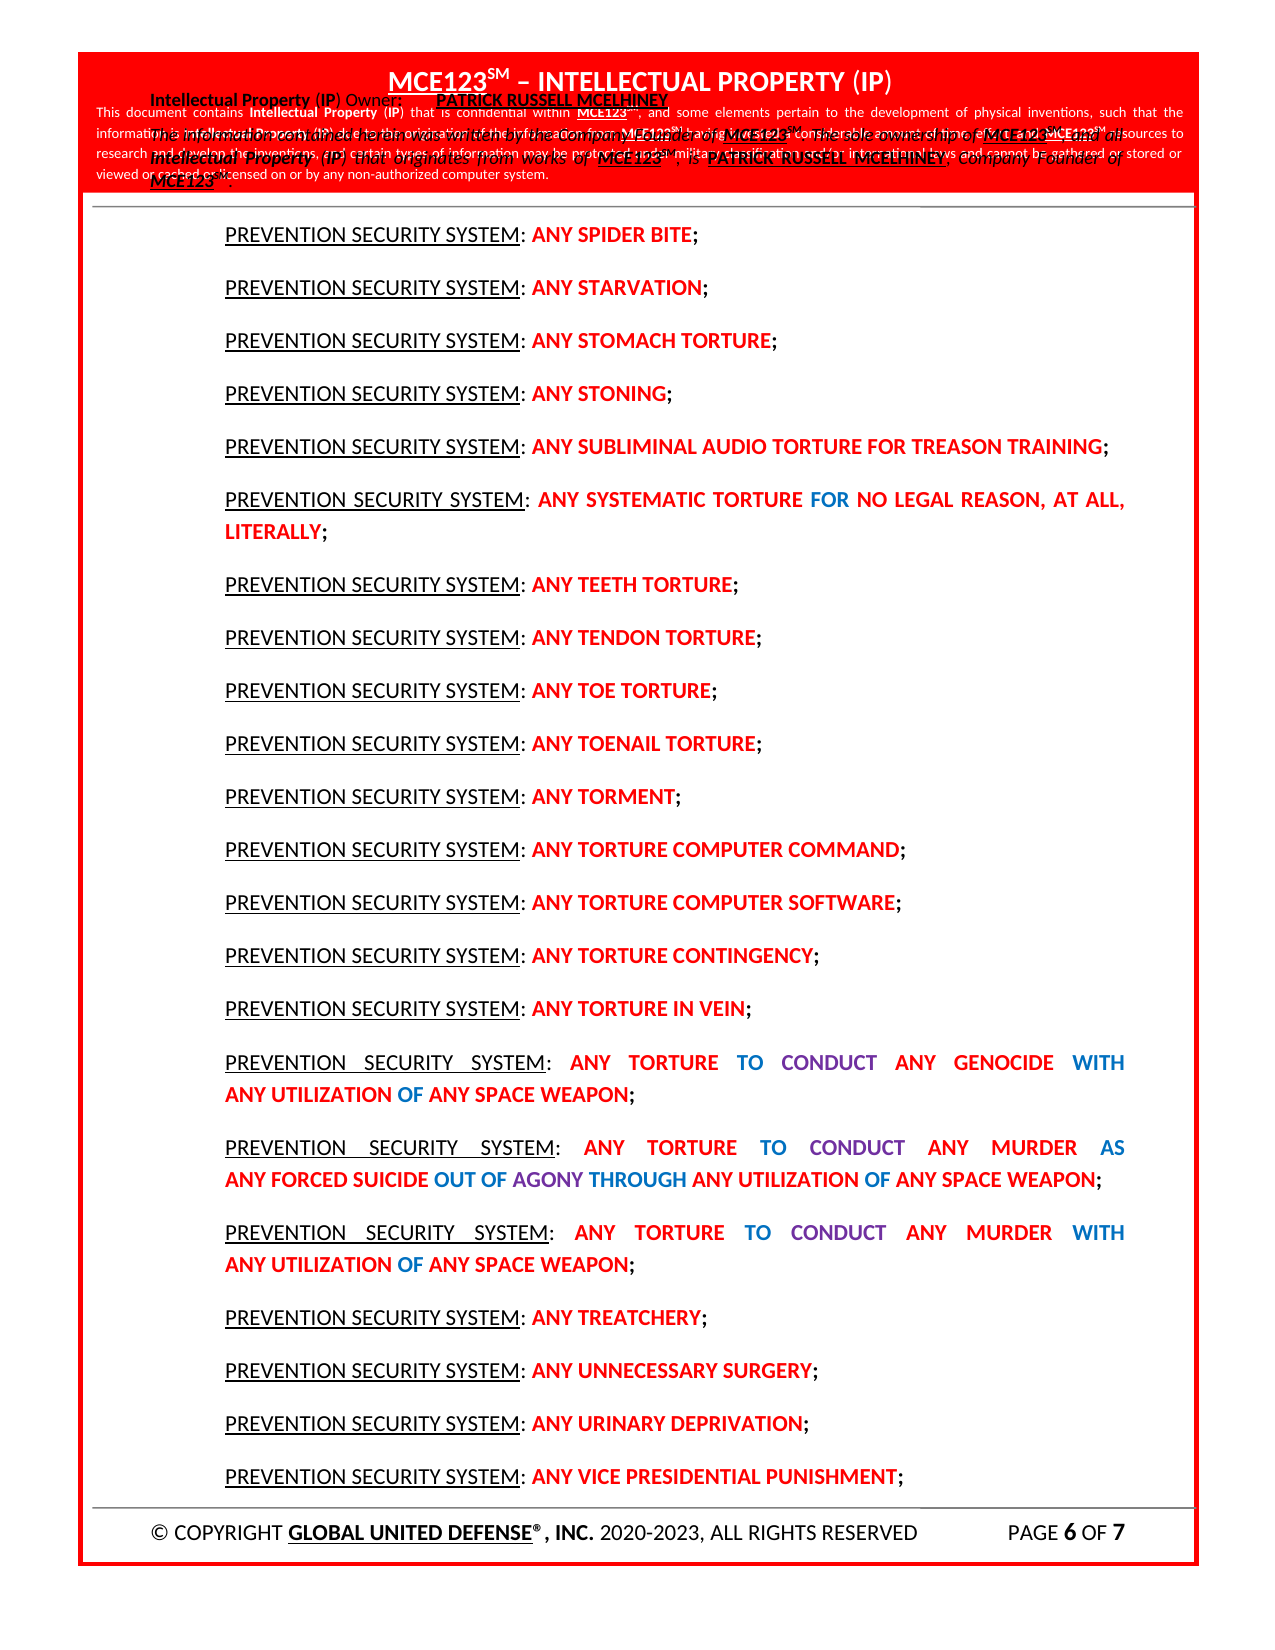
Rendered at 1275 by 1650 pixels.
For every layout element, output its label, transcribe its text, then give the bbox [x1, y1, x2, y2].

text PREVENTION SECURITY SYSTEM: ANY STARVATION; [187, 273, 1125, 301]
text PREVENTION SECURITY SYSTEM: ANY SYSTEMATIC TORTURE FOR NO LEGAL REASON, AT ALL, LITERALLY; [225, 485, 1125, 545]
text PREVENTION SECURITY SYSTEM: ANY STONING; [187, 379, 1125, 407]
text PREVENTION SECURITY SYSTEM: ANY TORMENT; [187, 782, 1125, 811]
text PREVENTION SECURITY SYSTEM: ANY TORTURE TO CONDUCT ANY MURDER AS ANY FORCED SUICIDE OUT OF AGONY THROUGH ANY UTILIZATION OF ANY SPACE WEAPON; [225, 1133, 1125, 1193]
text PREVENTION SECURITY SYSTEM: ANY TORTURE TO CONDUCT ANY MURDER WITH ANY UTILIZATION OF ANY SPACE WEAPON; [225, 1218, 1125, 1278]
text PREVENTION SECURITY SYSTEM: ANY TENDON TORTURE; [187, 623, 1125, 651]
text PREVENTION SECURITY SYSTEM: ANY TEETH TORTURE; [187, 570, 1125, 598]
text PREVENTION SECURITY SYSTEM: ANY UNNECESSARY SURGERY; [187, 1356, 1125, 1384]
text PREVENTION SECURITY SYSTEM: ANY SUBLIMINAL AUDIO TORTURE FOR TREASON TRAINING; [187, 432, 1125, 460]
text PREVENTION SECURITY SYSTEM: ANY TOENAIL TORTURE; [187, 729, 1125, 757]
text PREVENTION SECURITY SYSTEM: ANY STOMACH TORTURE; [187, 326, 1125, 354]
text PREVENTION SECURITY SYSTEM: ANY URINARY DEPRIVATION; [187, 1409, 1125, 1437]
text PREVENTION SECURITY SYSTEM: ANY VICE PRESIDENTIAL PUNISHMENT; [187, 1462, 1125, 1490]
text PREVENTION SECURITY SYSTEM: ANY SPIDER BITE; [187, 220, 1125, 248]
text PREVENTION SECURITY SYSTEM: ANY TORTURE IN VEIN; [187, 994, 1125, 1023]
text PREVENTION SECURITY SYSTEM: ANY TORTURE TO CONDUCT ANY GENOCIDE WITH ANY UTILIZATION OF ANY SPACE WEAPON; [225, 1048, 1125, 1108]
text PREVENTION SECURITY SYSTEM: ANY TOE TORTURE; [187, 676, 1125, 704]
text PREVENTION SECURITY SYSTEM: ANY TORTURE COMPUTER SOFTWARE; [187, 888, 1125, 917]
text PREVENTION SECURITY SYSTEM: ANY TREATCHERY; [187, 1303, 1125, 1331]
text PREVENTION SECURITY SYSTEM: ANY TORTURE COMPUTER COMMAND; [187, 836, 1125, 863]
text PREVENTION SECURITY SYSTEM: ANY TORTURE CONTINGENCY; [187, 942, 1125, 969]
